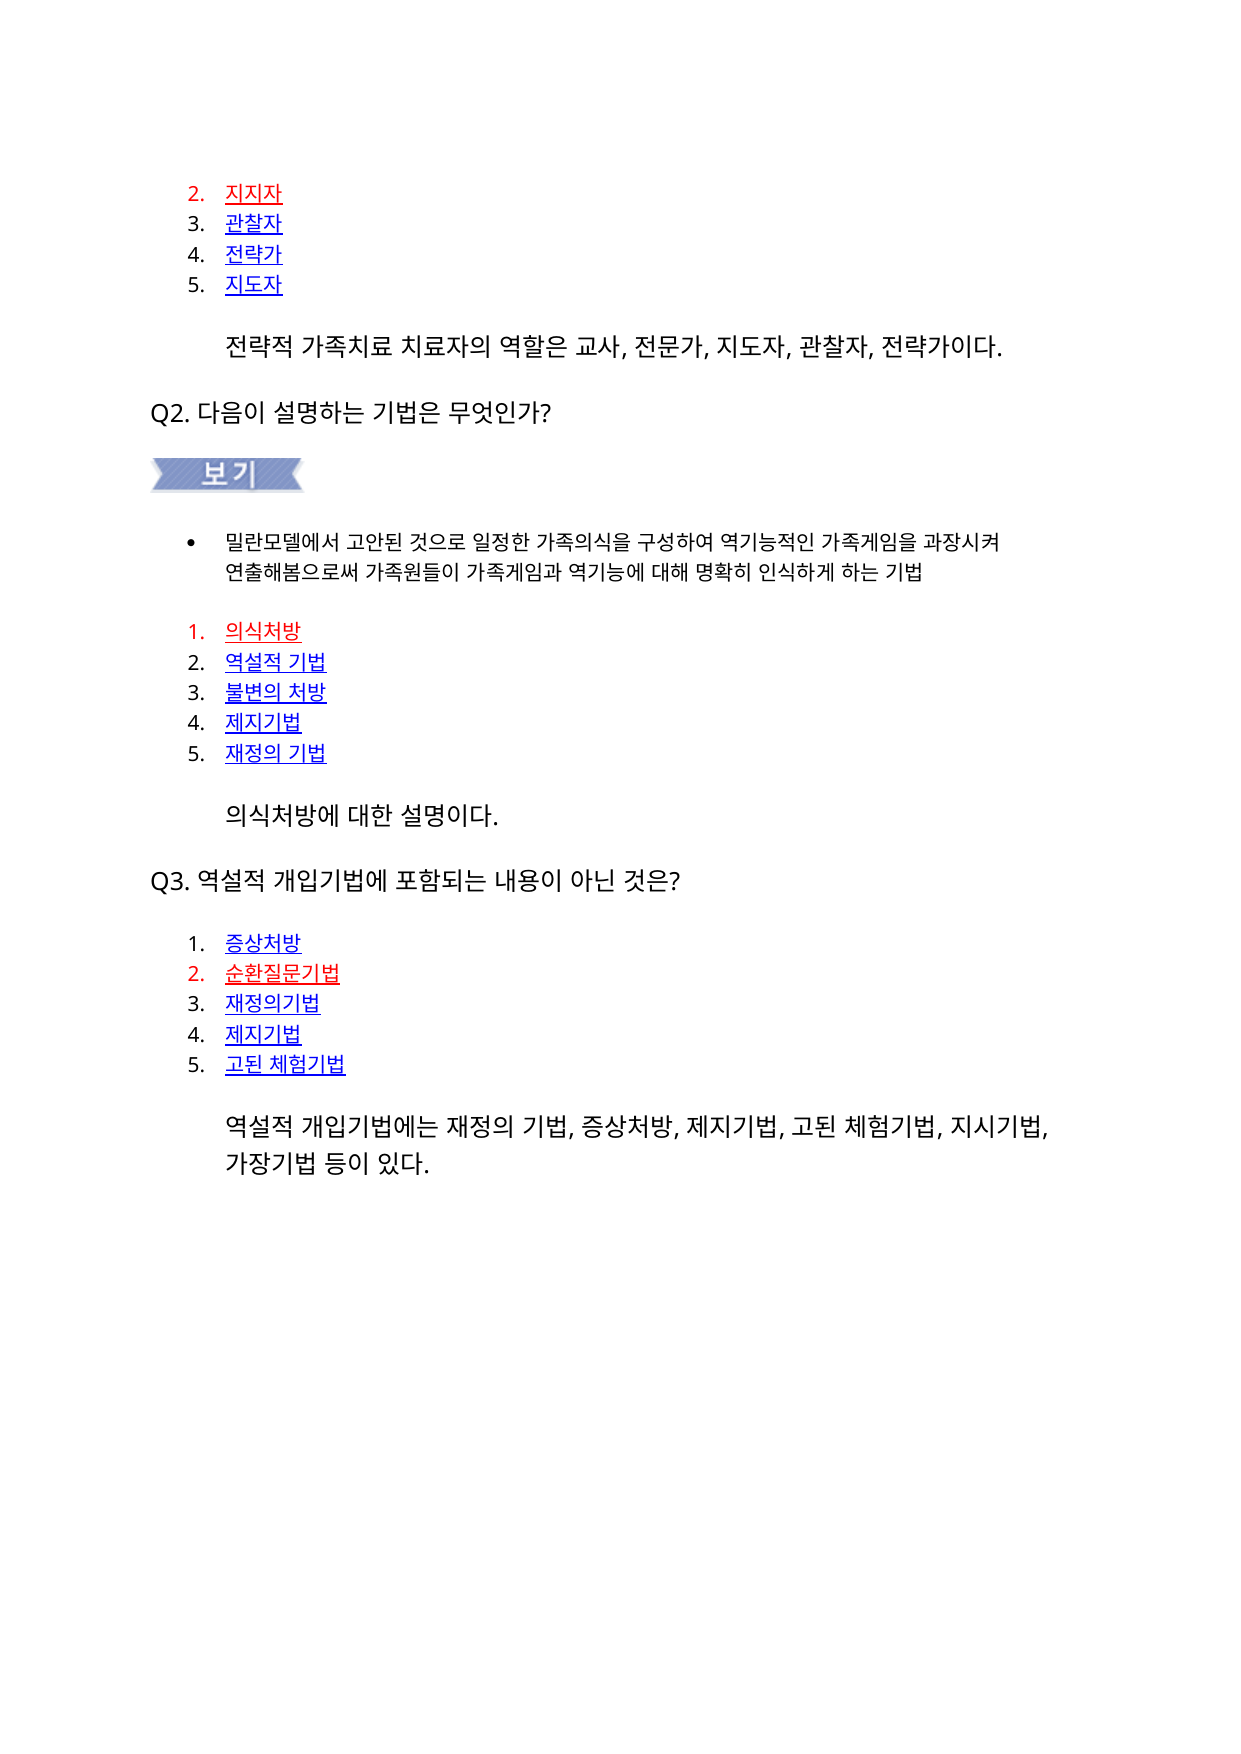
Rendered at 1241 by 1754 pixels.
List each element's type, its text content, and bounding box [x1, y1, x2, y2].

picture [150, 458, 305, 493]
text Q3. 역설적 개입기법에 포함되는 내용이 아닌 것은? [150, 862, 1090, 898]
list 제지기법 [187, 706, 1090, 737]
list 밀란모델에서 고안된 것으로 일정한 가족의식을 구성하여 역기능적인 가족게임을 과장시켜 연출해봄으로써 가족원들이 가족게임과 역기능에 대해 명확히 인식하게 하는 기법 [187, 526, 1090, 586]
text 전략적 가족치료 치료자의 역할은 교사, 전문가, 지도자, 관찰자, 전략가이다. [225, 328, 1090, 364]
list 역설적 기법 [187, 646, 1090, 676]
list 순환질문기법 [187, 957, 1090, 988]
text Q2. 다음이 설명하는 기법은 무엇인가? [150, 393, 1090, 429]
text 의식처방에 대한 설명이다. [225, 796, 1090, 832]
list 고된 체험기법 [187, 1048, 1090, 1079]
list 증상처방 [187, 927, 1090, 957]
list 재정의기법 [187, 988, 1090, 1018]
text 역설적 개입기법에는 재정의 기법, 증상처방, 제지기법, 고된 체험기법, 지시기법, 가장기법 등이 있다. [225, 1108, 1090, 1180]
list 의식처방 [187, 616, 1090, 646]
list 관찰자 [187, 207, 1090, 238]
list 불변의 처방 [187, 676, 1090, 706]
list 제지기법 [187, 1018, 1090, 1048]
list 지지자 [187, 177, 1090, 207]
list 지도자 [187, 268, 1090, 298]
list 재정의 기법 [187, 737, 1090, 767]
list 전략가 [187, 238, 1090, 268]
